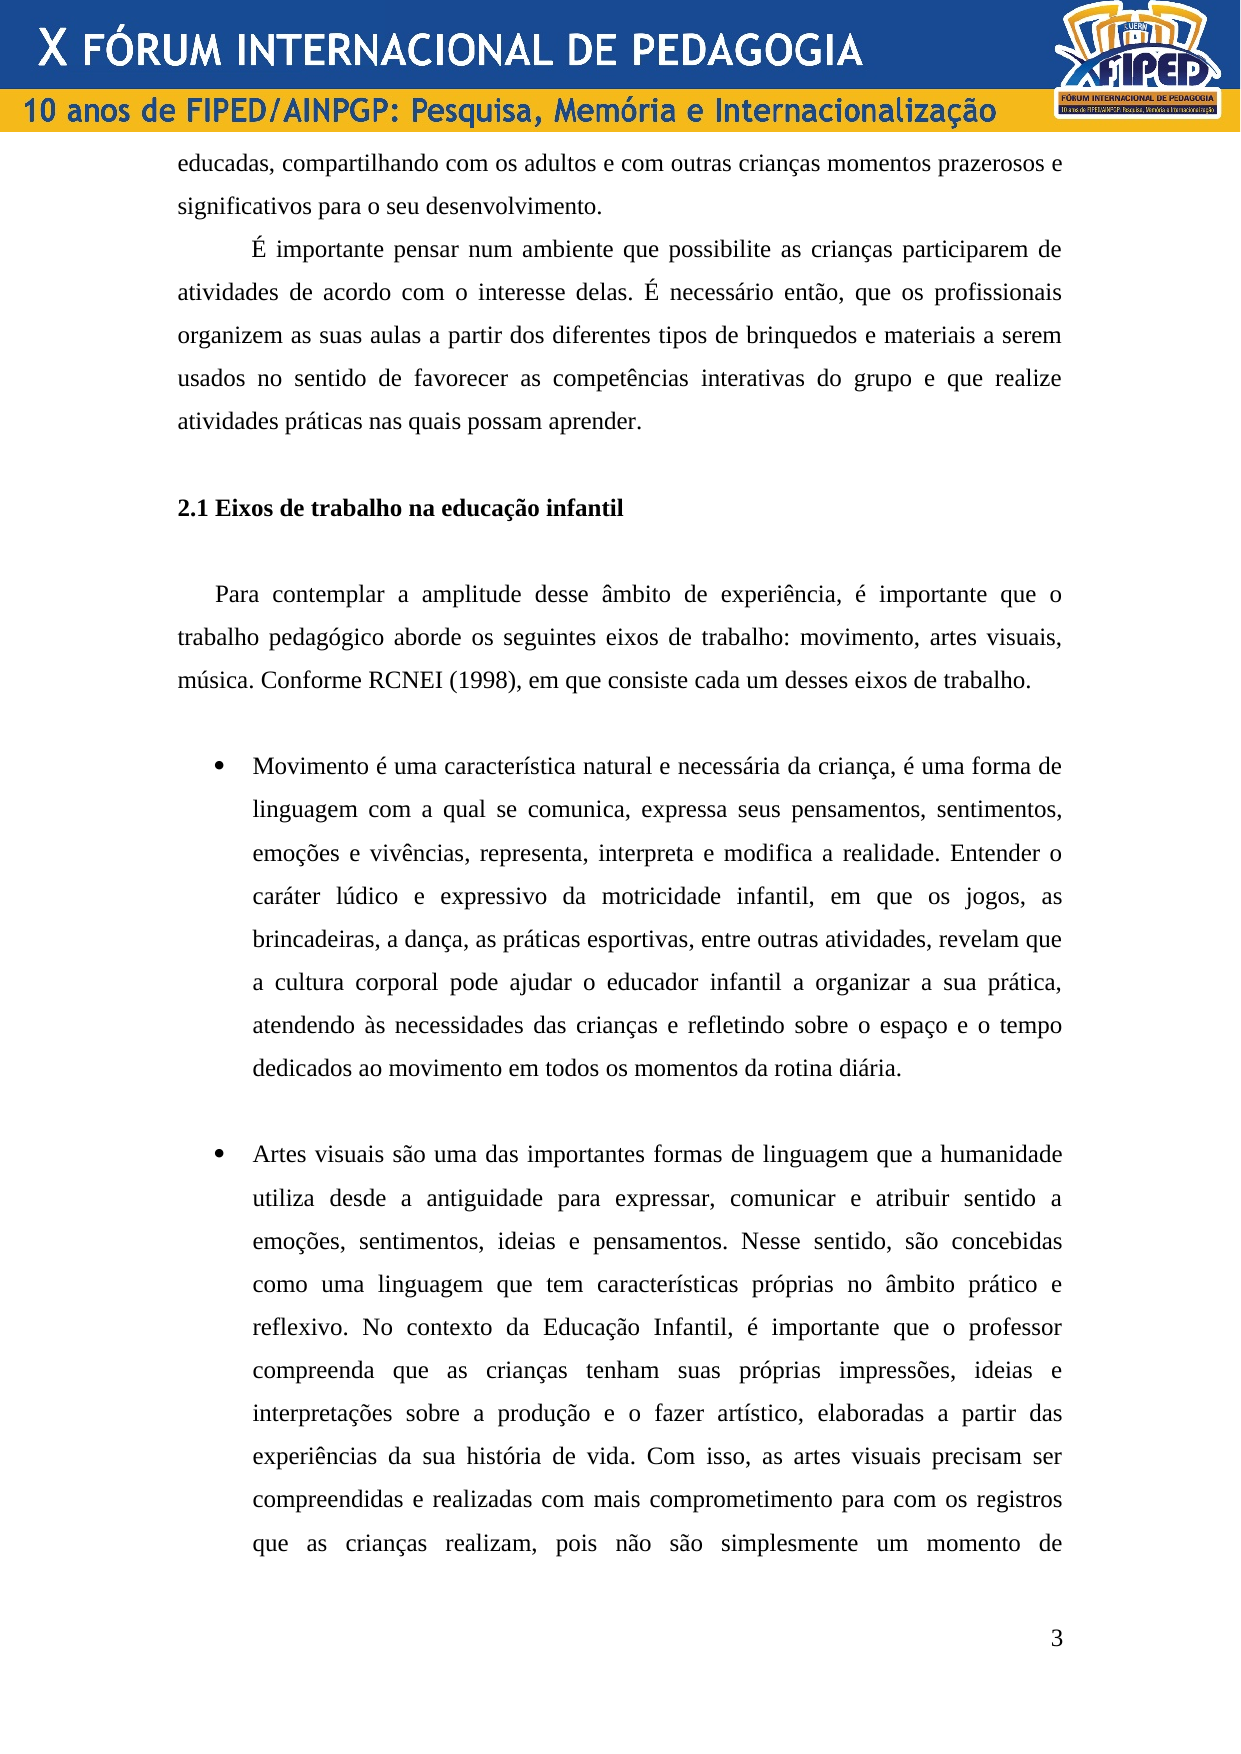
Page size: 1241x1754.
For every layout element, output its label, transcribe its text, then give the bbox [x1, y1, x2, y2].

text Para contemplar a amplitude desse âmbito de experiência, é importante que o trabalho pedagógico aborde os seguintes eixos de trabalho: movimento, artes visuais, música. Conforme RCNEI (1998), em que consiste cada um desses eixos de trabalho. [177, 579, 1063, 694]
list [215, 1139, 1063, 1556]
list Movimento é uma característica natural e necessária da criança, é uma forma de linguagem com a qual se comunica, expressa seus pensamentos, sentimentos, emoções e vivências, representa, interpreta e modifica a realidade. Entender o caráter lúdico e expressivo da motricidade infantil, em que os jogos, as brincadeiras, a dança, as práticas esportivas, entre outras atividades, revelam que a cultura corporal pode ajudar o educador infantil a organizar a sua prática, atendendo às necessidades das crianças e refletindo sobre o espaço e o tempo dedicados ao movimento em todos os momentos da rotina diária. [215, 751, 1063, 1082]
text 2.1 Eixos de trabalho na educação infantil [177, 493, 1063, 521]
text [177, 148, 1063, 219]
text É importante pensar num ambiente que possibilite as crianças participarem de atividades de acordo com o interesse delas. É necessário então, que os profissionais organizem as suas aulas a partir dos diferentes tipos de brinquedos e materiais a serem usados no sentido de favorecer as competências interativas do grupo e que realize atividades práticas nas quais possam aprender. [177, 234, 1063, 435]
picture [0, 0, 1241, 132]
